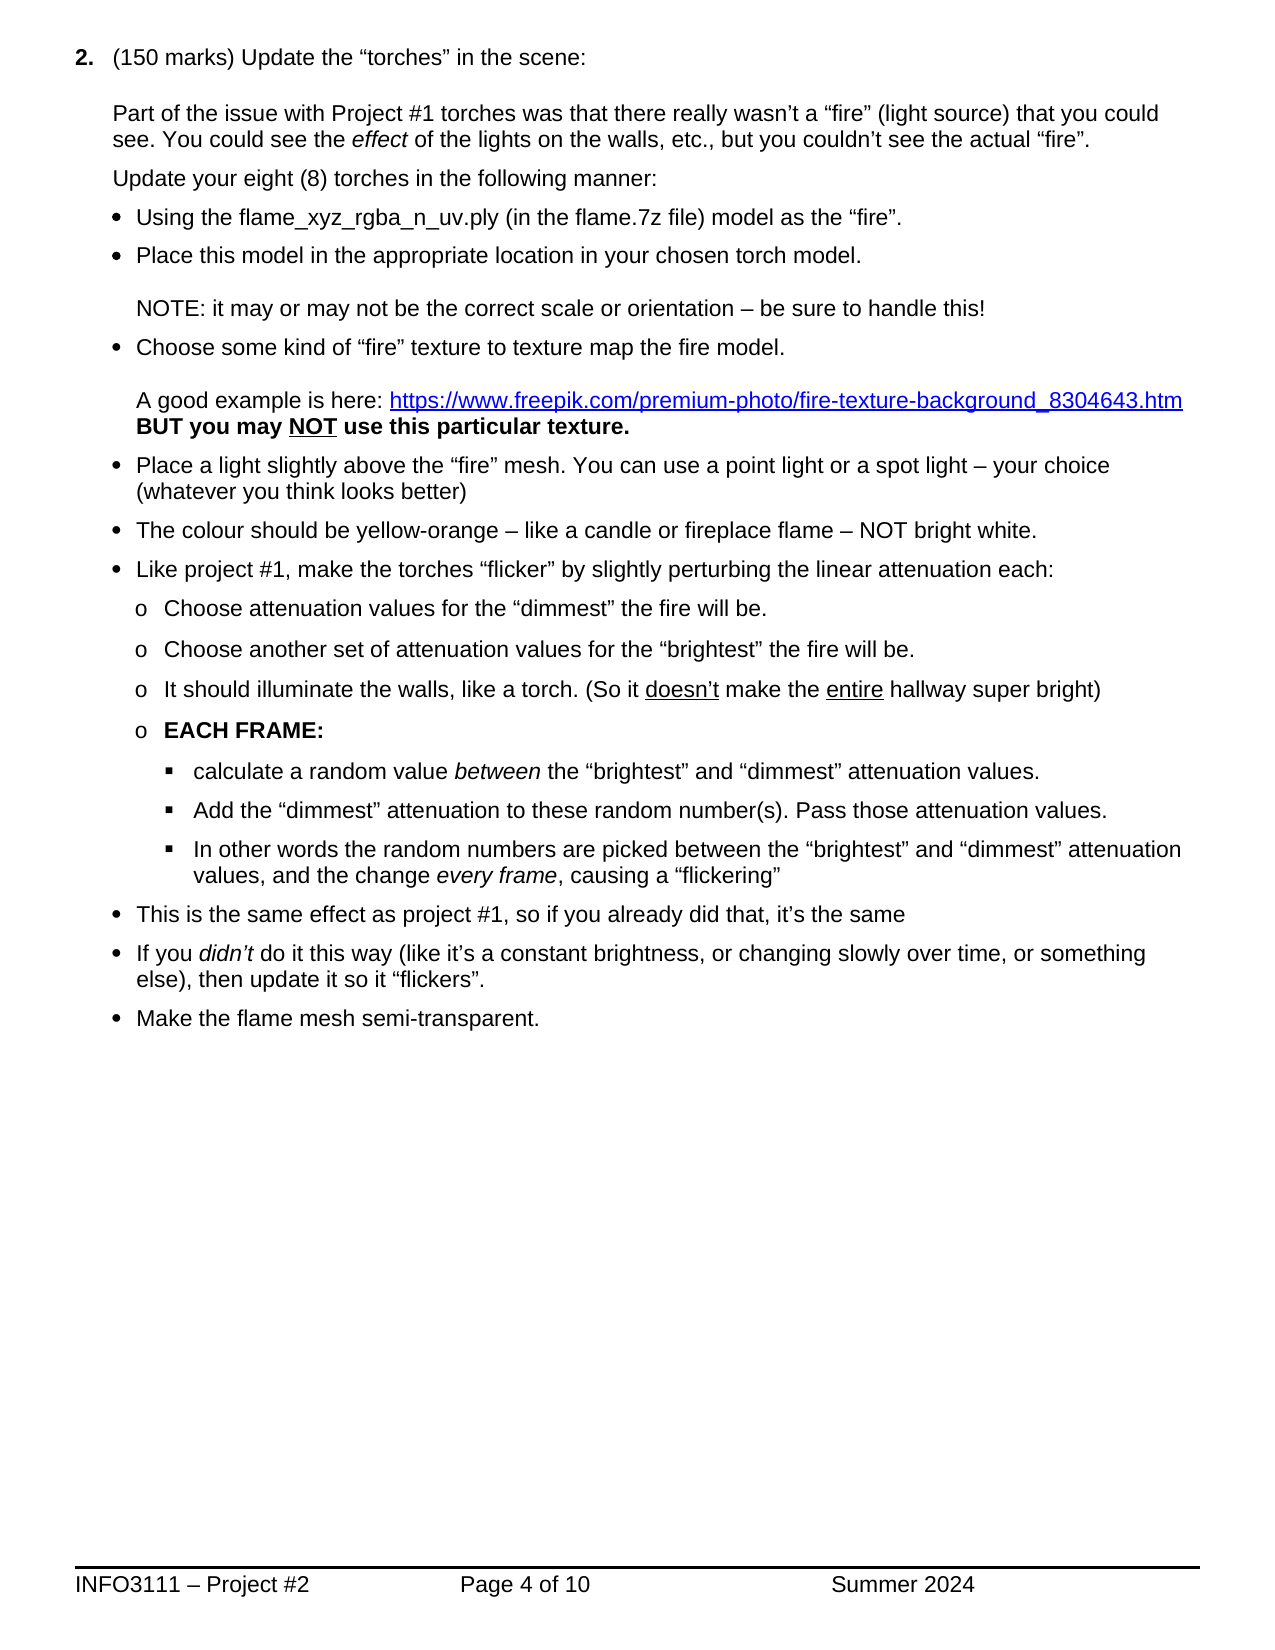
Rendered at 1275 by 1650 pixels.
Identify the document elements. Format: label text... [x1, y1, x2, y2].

text Part of the issue with Project #1 torches was that there really wasn’t a “fire” (light source) that you could see. You could see the effect of the lights on the walls, etc., but you couldn’t see the actual “fire”. [112, 99, 1200, 152]
list (150 marks) Update the “torches” in the scene: [75, 44, 1200, 99]
list Add the “dimmest” attenuation to these random number(s). Pass those attenuation values. [164, 797, 1200, 823]
list Choose another set of attenuation values for the “brightest” the fire will be. [134, 636, 1200, 664]
list The colour should be yellow-orange – like a candle or fireplace flame – NOT bright white. [112, 517, 1200, 543]
list Place this model in the appropriate location in your chosen torch model. NOTE: it may or may not be the correct scale or orientation – be sure to handle this! [112, 242, 1200, 321]
list Make the flame mesh semi-transparent. [112, 1005, 1200, 1031]
list calculate a random value between the “brightest” and “dimmest” attenuation values. [164, 758, 1200, 784]
list It should illuminate the walls, like a torch. (So it doesn’t make the entire hallway super bright) [134, 676, 1200, 705]
list EACH FRAME: [134, 717, 1200, 746]
text Update your eight (8) torches in the following manner: [112, 165, 1200, 191]
list Place a light slightly above the “fire” mesh. You can use a point light or a spot light – your choice (whatever you think looks better) [112, 452, 1200, 504]
list Choose some kind of “fire” texture to texture map the fire model. A good example is here: https://www.freepik.com/premium-photo/fire-texture-background_8304643.htm BUT you may NOT use this particular texture. [112, 334, 1200, 439]
list If you didn’t do it this way (like it’s a constant brightness, or changing slowly over time, or something else), then update it so it “flickers”. [112, 940, 1200, 993]
list Like project #1, make the torches “flicker” by slightly perturbing the linear attenuation each: [112, 556, 1200, 582]
list Choose attenuation values for the “dimmest” the fire will be. [134, 595, 1200, 623]
list In other words the random numbers are picked between the “brightest” and “dimmest” attenuation values, and the change every frame, causing a “flickering” [164, 836, 1200, 888]
list This is the same effect as project #1, so if you already did that, it’s the same [112, 901, 1200, 927]
list Using the flame_xyz_rgba_n_uv.ply (in the flame.7z file) model as the “fire”. [112, 203, 1200, 230]
